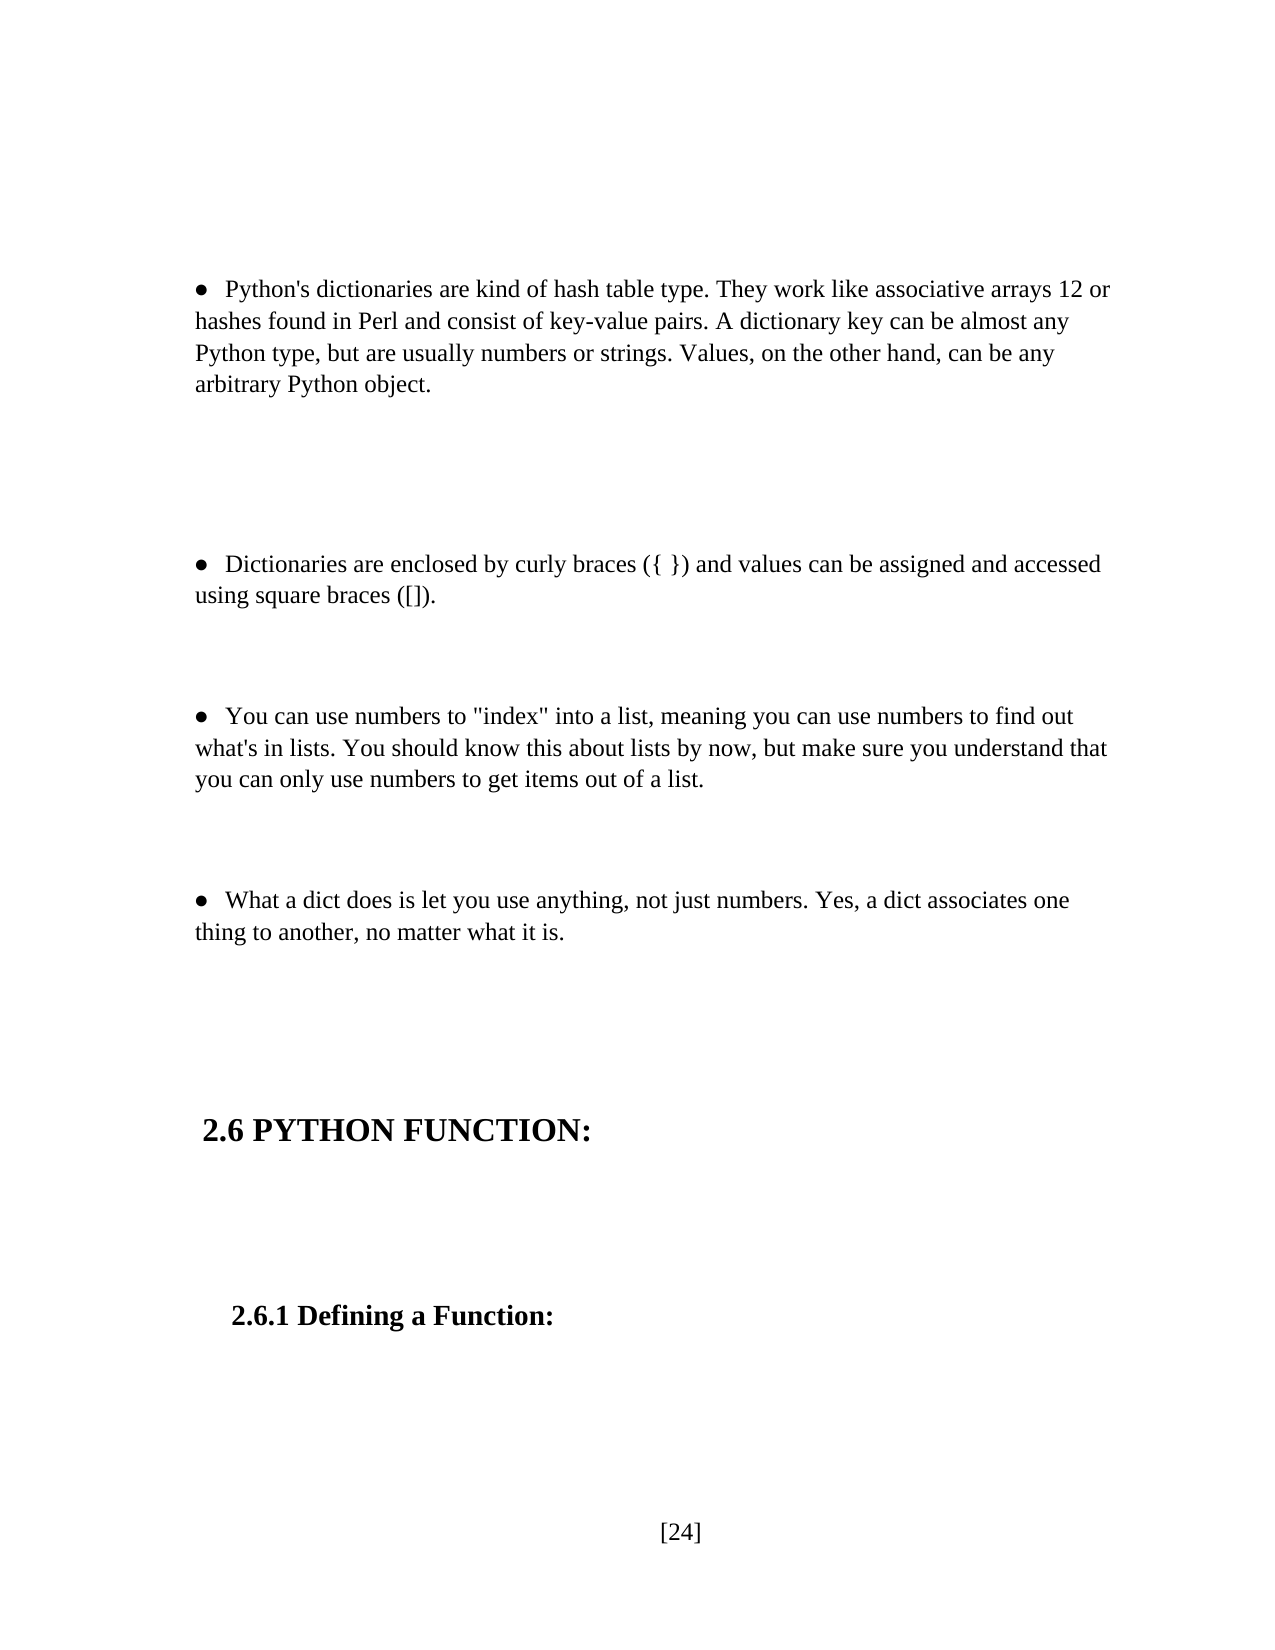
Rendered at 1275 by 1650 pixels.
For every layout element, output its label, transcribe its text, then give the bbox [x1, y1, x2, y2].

list What a dict does is let you use anything, not just numbers. Yes, a dict associates one thing to another, no matter what it is. [194, 885, 1125, 946]
list You can use numbers to "index" into a list, meaning you can use numbers to find out what's in lists. You should know this about lists by now, but make sure you understand that you can only use numbers to get items out of a list. [194, 701, 1125, 793]
list Dictionaries are enclosed by curly braces ({ }) and values can be assigned and accessed using square braces ([]). [194, 549, 1125, 609]
text 2.6.1​ Defining a Function: [150, 1298, 1211, 1331]
list Python's dictionaries are kind of hash table type. They work like associative arrays 12 or hashes found in Perl and consist of key-value pairs. A dictionary key can be almost any Python type, but are usually numbers or strings. Values, on the other hand, can be any arbitrary Python object. [194, 274, 1125, 398]
text 2.6​ PYTHON FUNCTION: [150, 1110, 1211, 1148]
